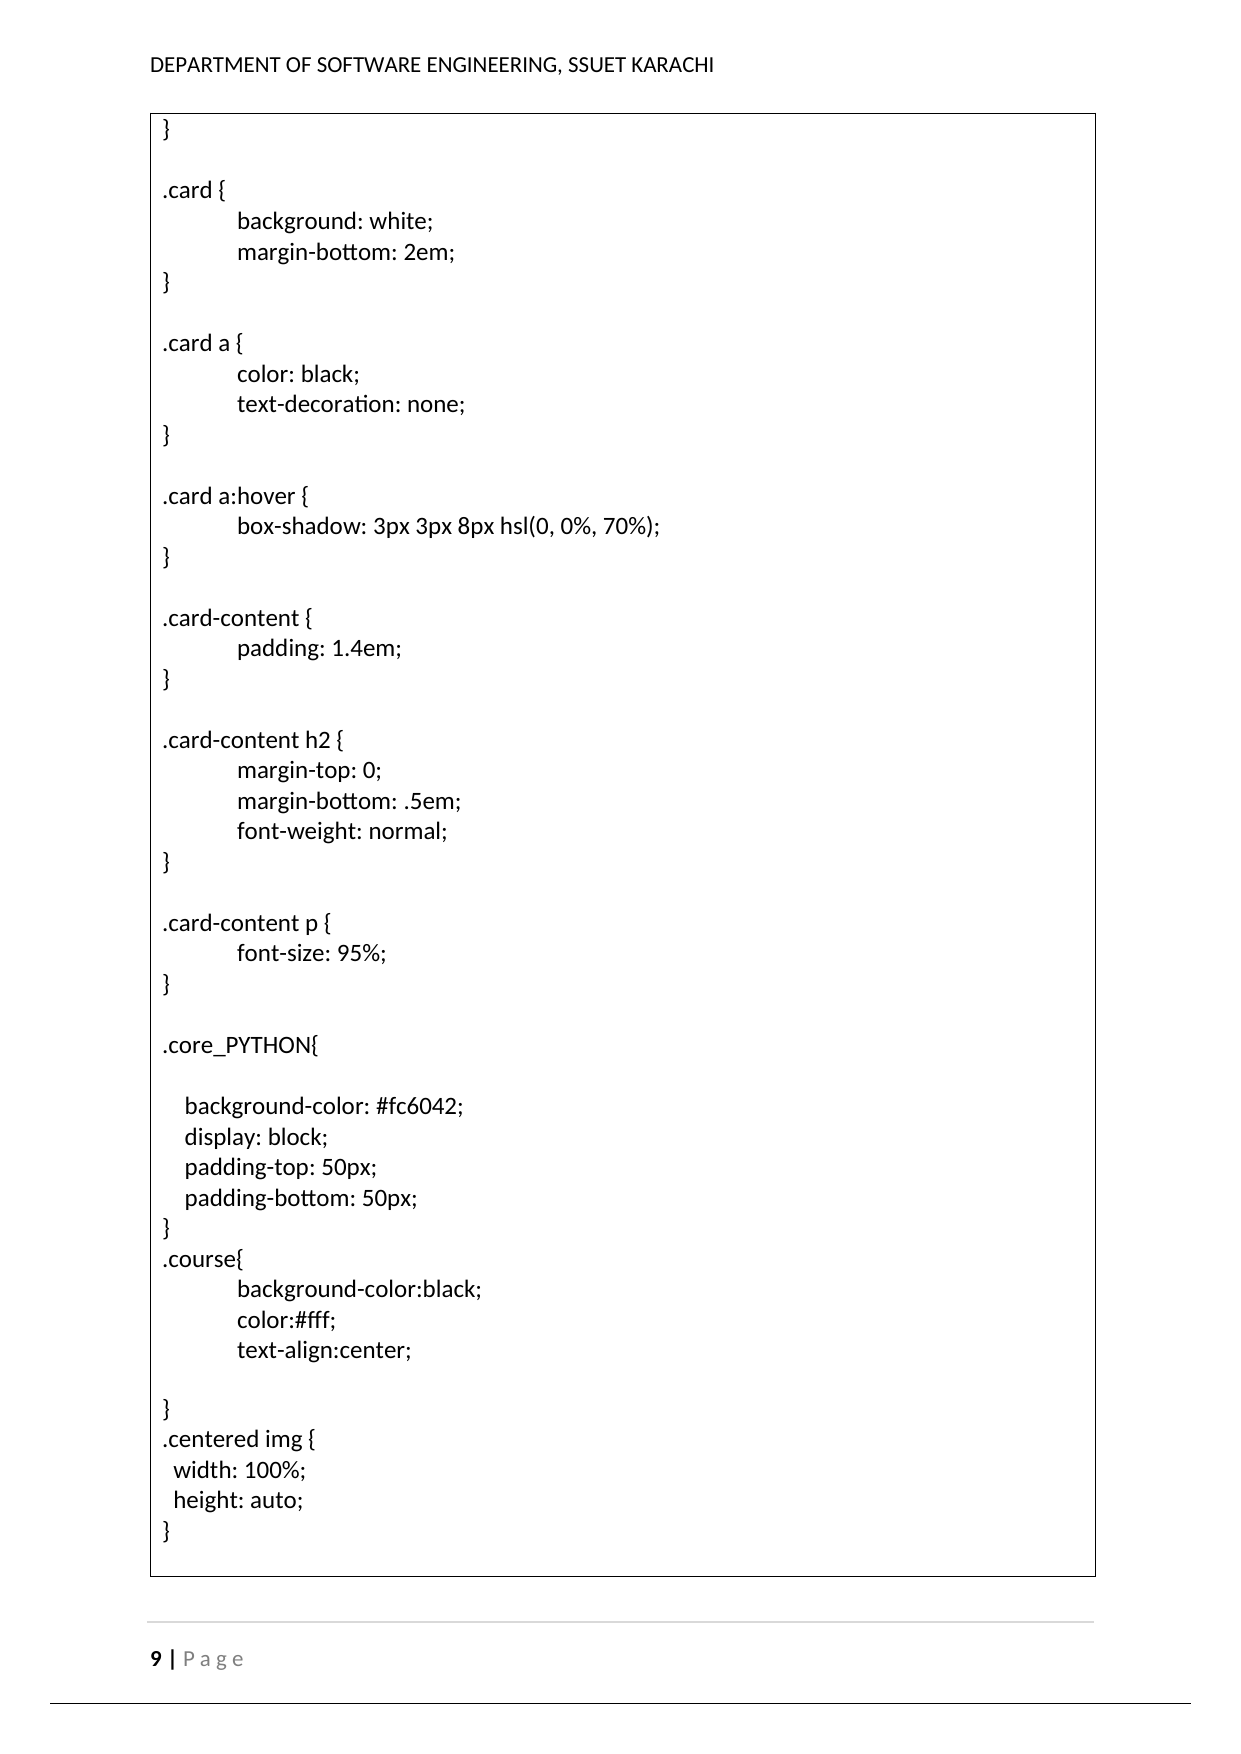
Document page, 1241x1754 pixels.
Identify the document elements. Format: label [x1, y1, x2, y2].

table_header [151, 114, 1095, 1576]
